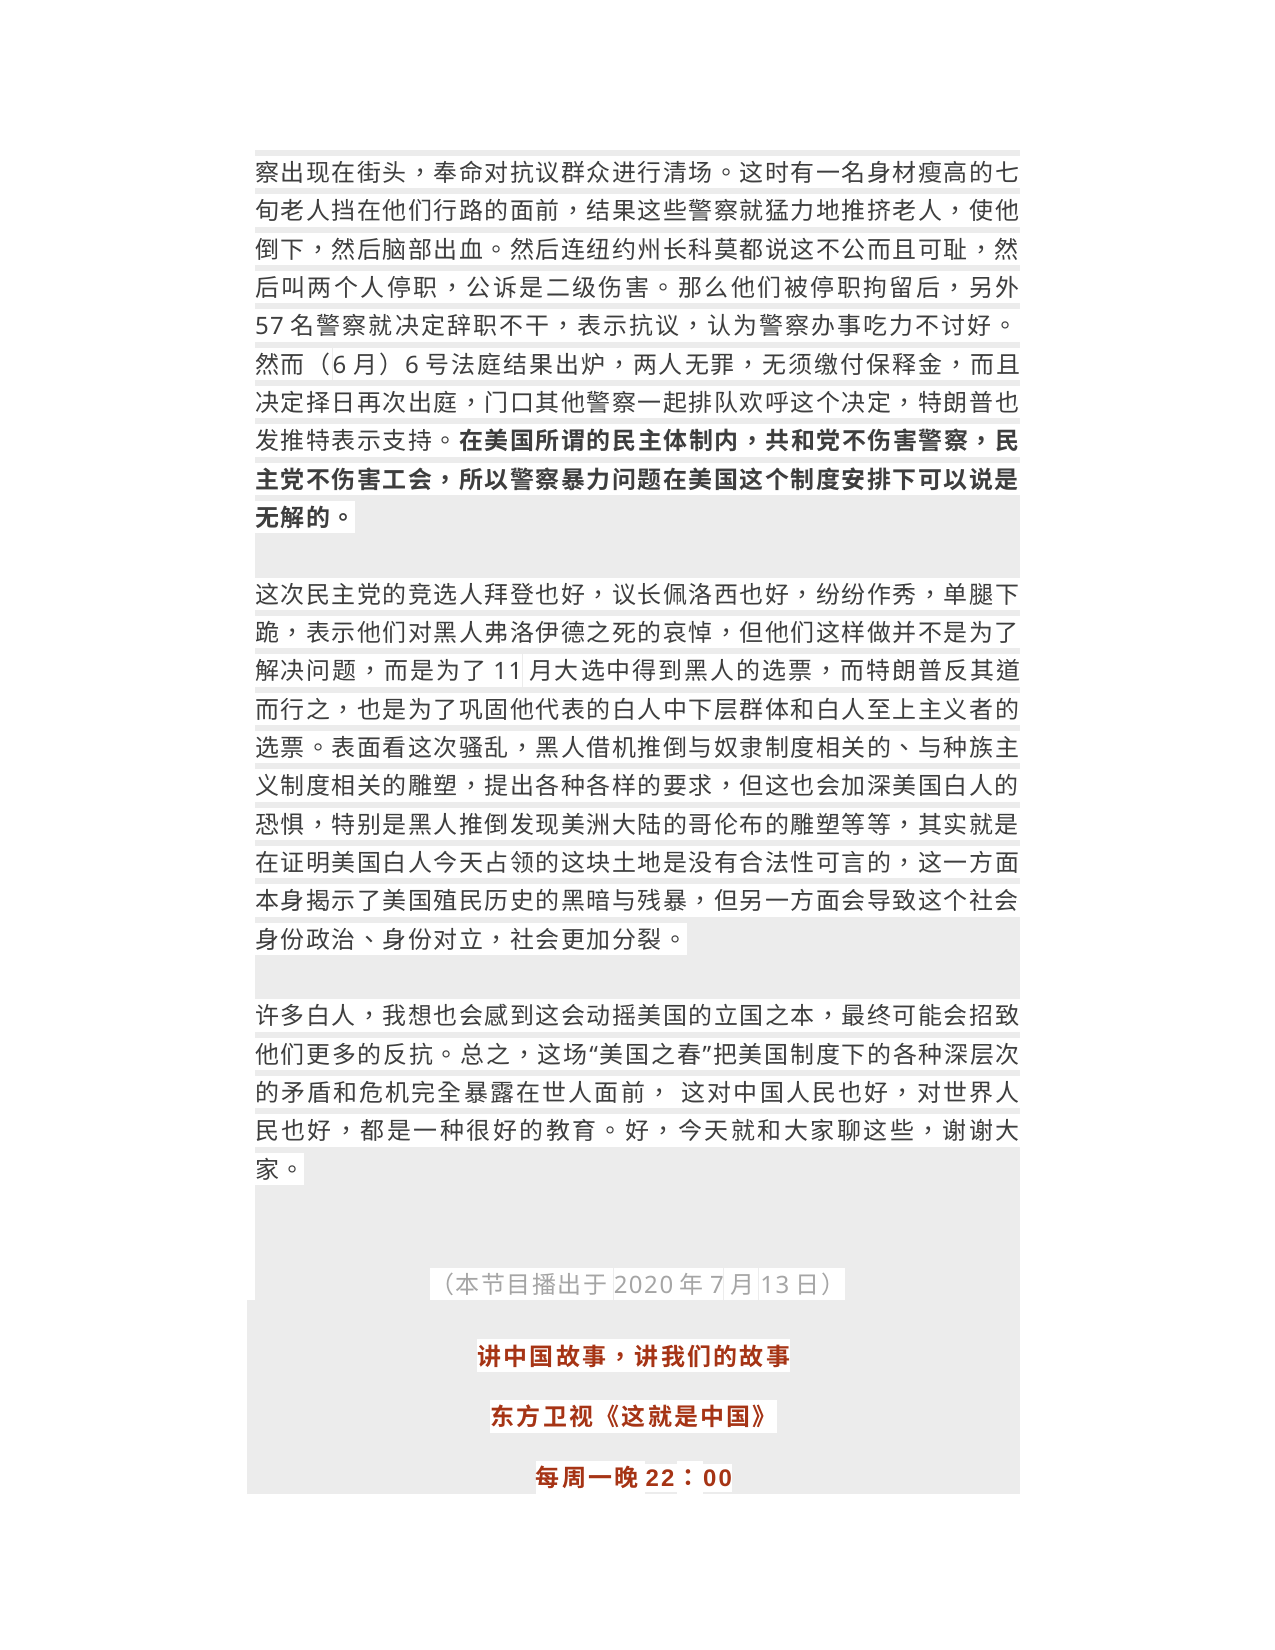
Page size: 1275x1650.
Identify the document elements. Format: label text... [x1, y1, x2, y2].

text （本节目播出于2020年7月13日） [255, 1262, 1020, 1300]
text 这次民主党的竞选人拜登也好，议长佩洛西也好，纷纷作秀，单腿下跪，表示他们对黑人弗洛伊德之死的哀悼，但他们这样做并不是为了解决问题，而是为了11月大选中得到黑人的选票，而特朗普反其道而行之，也是为了巩固他代表的白人中下层群体和白人至上主义者的选票。表面看这次骚乱，黑人借机推倒与奴隶制度相关的、与种族主义制度相关的雕塑，提出各种各样的要求，但这也会加深美国白人的恐惧，特别是黑人推倒发现美洲大陆的哥伦布的雕塑等等，其实就是在证明美国白人今天占领的这块土地是没有合法性可言的，这一方面本身揭示了美国殖民历史的黑暗与残暴，但另一方面会导致这个社会身份政治、身份对立，社会更加分裂。 [255, 648, 1020, 693]
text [255, 342, 1020, 386]
text 讲中国故事，讲我们的故事 [247, 1319, 1020, 1372]
text 许多白人，我想也会感到这会动摇美国的立国之本，最终可能会招致他们更多的反抗。总之，这场“美国之春”把美国制度下的各种深层次的矛盾和危机完全暴露在世人面前， 这对中国人民也好，对世界人民也好，都是一种很好的教育。好，今天就和大家聊这些，谢谢大家。 [255, 1147, 1020, 1185]
text 东方卫视《这就是中国》 [247, 1380, 1020, 1433]
text 每周一晚22：00 [247, 1441, 1020, 1494]
